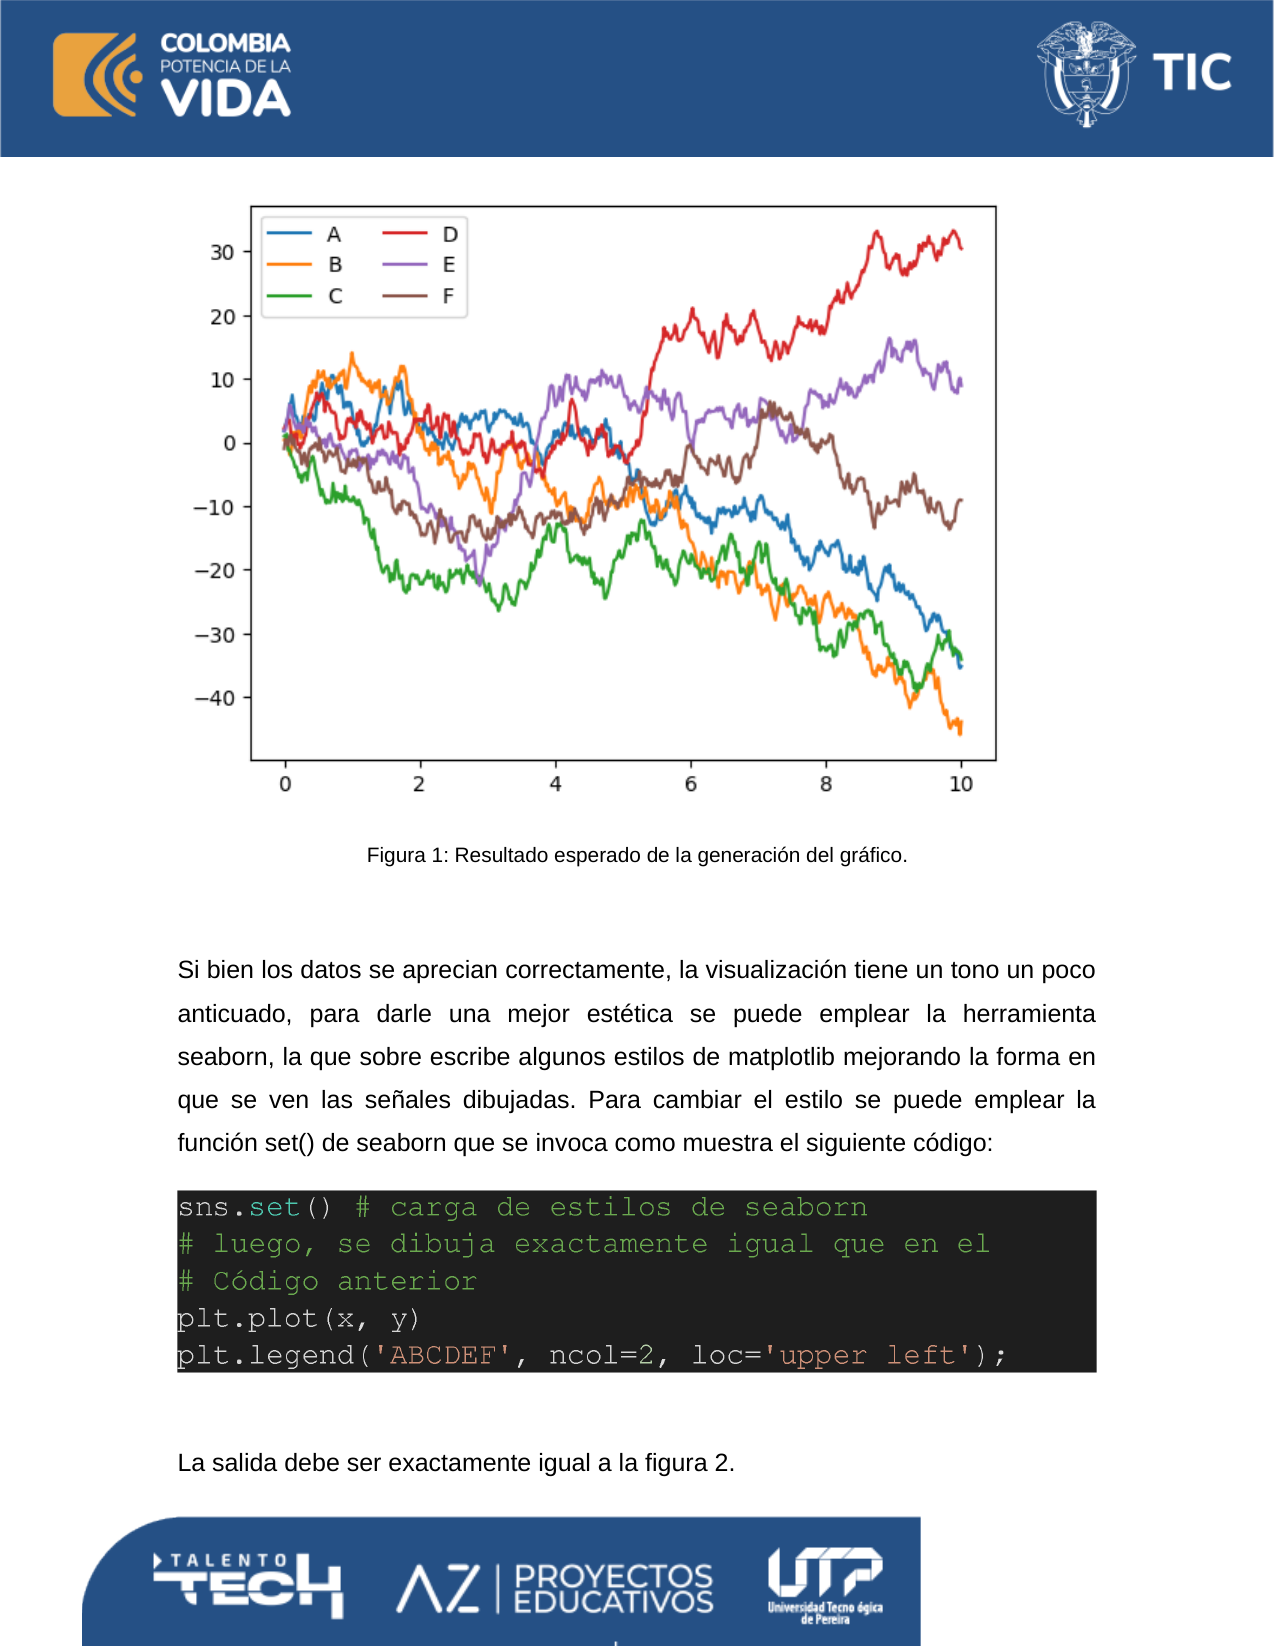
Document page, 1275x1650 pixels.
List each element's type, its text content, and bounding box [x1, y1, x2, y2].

text Figura 1: Resultado esperado de la generación del gráfico. [177, 843, 1098, 867]
text Si bien los datos se aprecian correctamente, la visualización tiene un tono un poco anticuado, para darle una mejor estética se puede emplear la herramienta seaborn, la que sobre escribe algunos estilos de matplotlib mejorando la forma en que se ven las señales dibujadas. Para cambiar el estilo se puede emplear la función set() de seaborn que se invoca como muestra el siguiente código: [177, 955, 1098, 1157]
text La salida debe ser exactamente igual a la figura 2. [177, 1448, 1098, 1477]
picture [0, 0, 1274, 157]
picture [82, 1516, 921, 1646]
picture [177, 1187, 1097, 1416]
picture [177, 192, 1009, 811]
